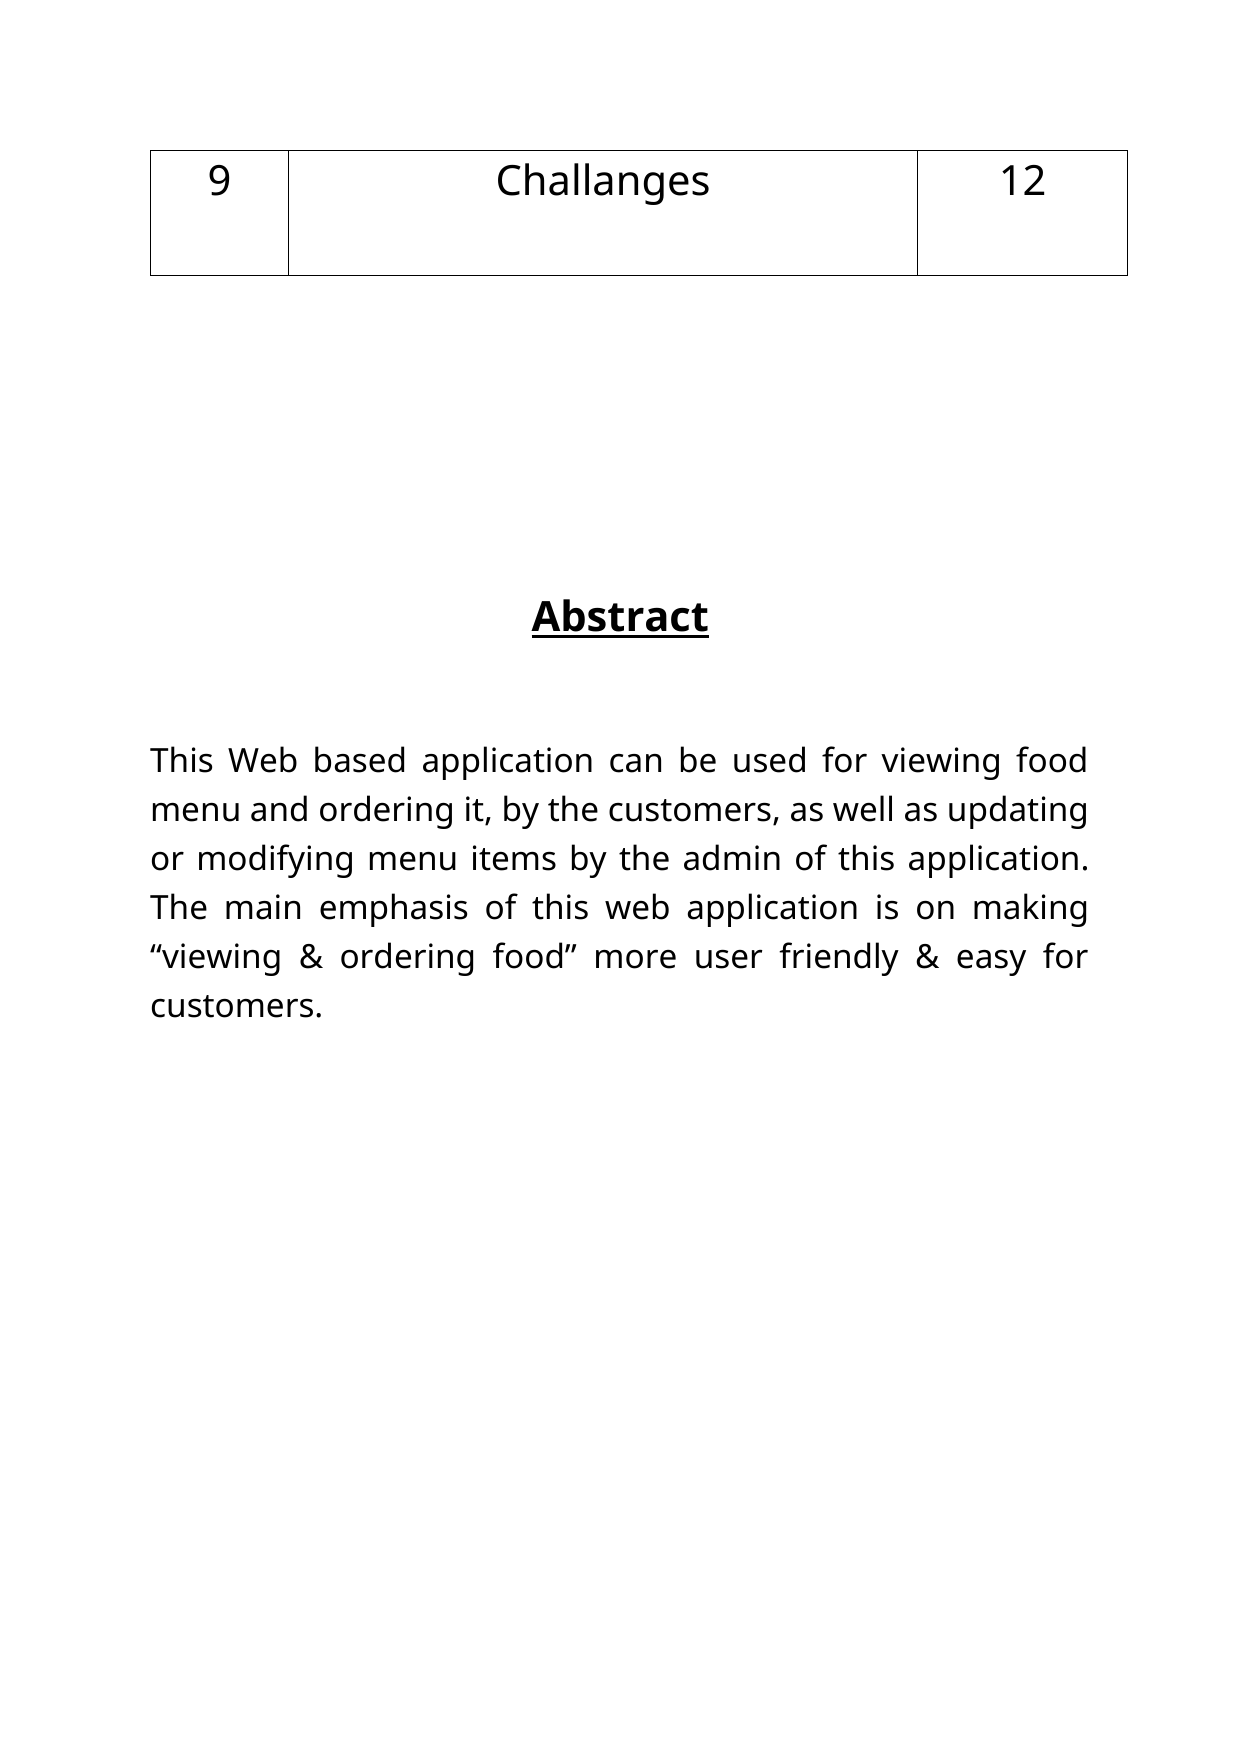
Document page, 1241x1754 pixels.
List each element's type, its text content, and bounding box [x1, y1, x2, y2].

table_cell Challanges [289, 151, 917, 274]
text Abstract [150, 587, 1090, 644]
text This Web based application can be used for viewing food menu and ordering it, by the customers, as well as updating or modifying menu items by the admin of this application. The main emphasis of this web application is on making “viewing & ordering food” more user friendly & easy for customers. [150, 737, 1090, 1027]
table_cell 9 [151, 151, 288, 274]
table_cell 12 [918, 151, 1127, 274]
